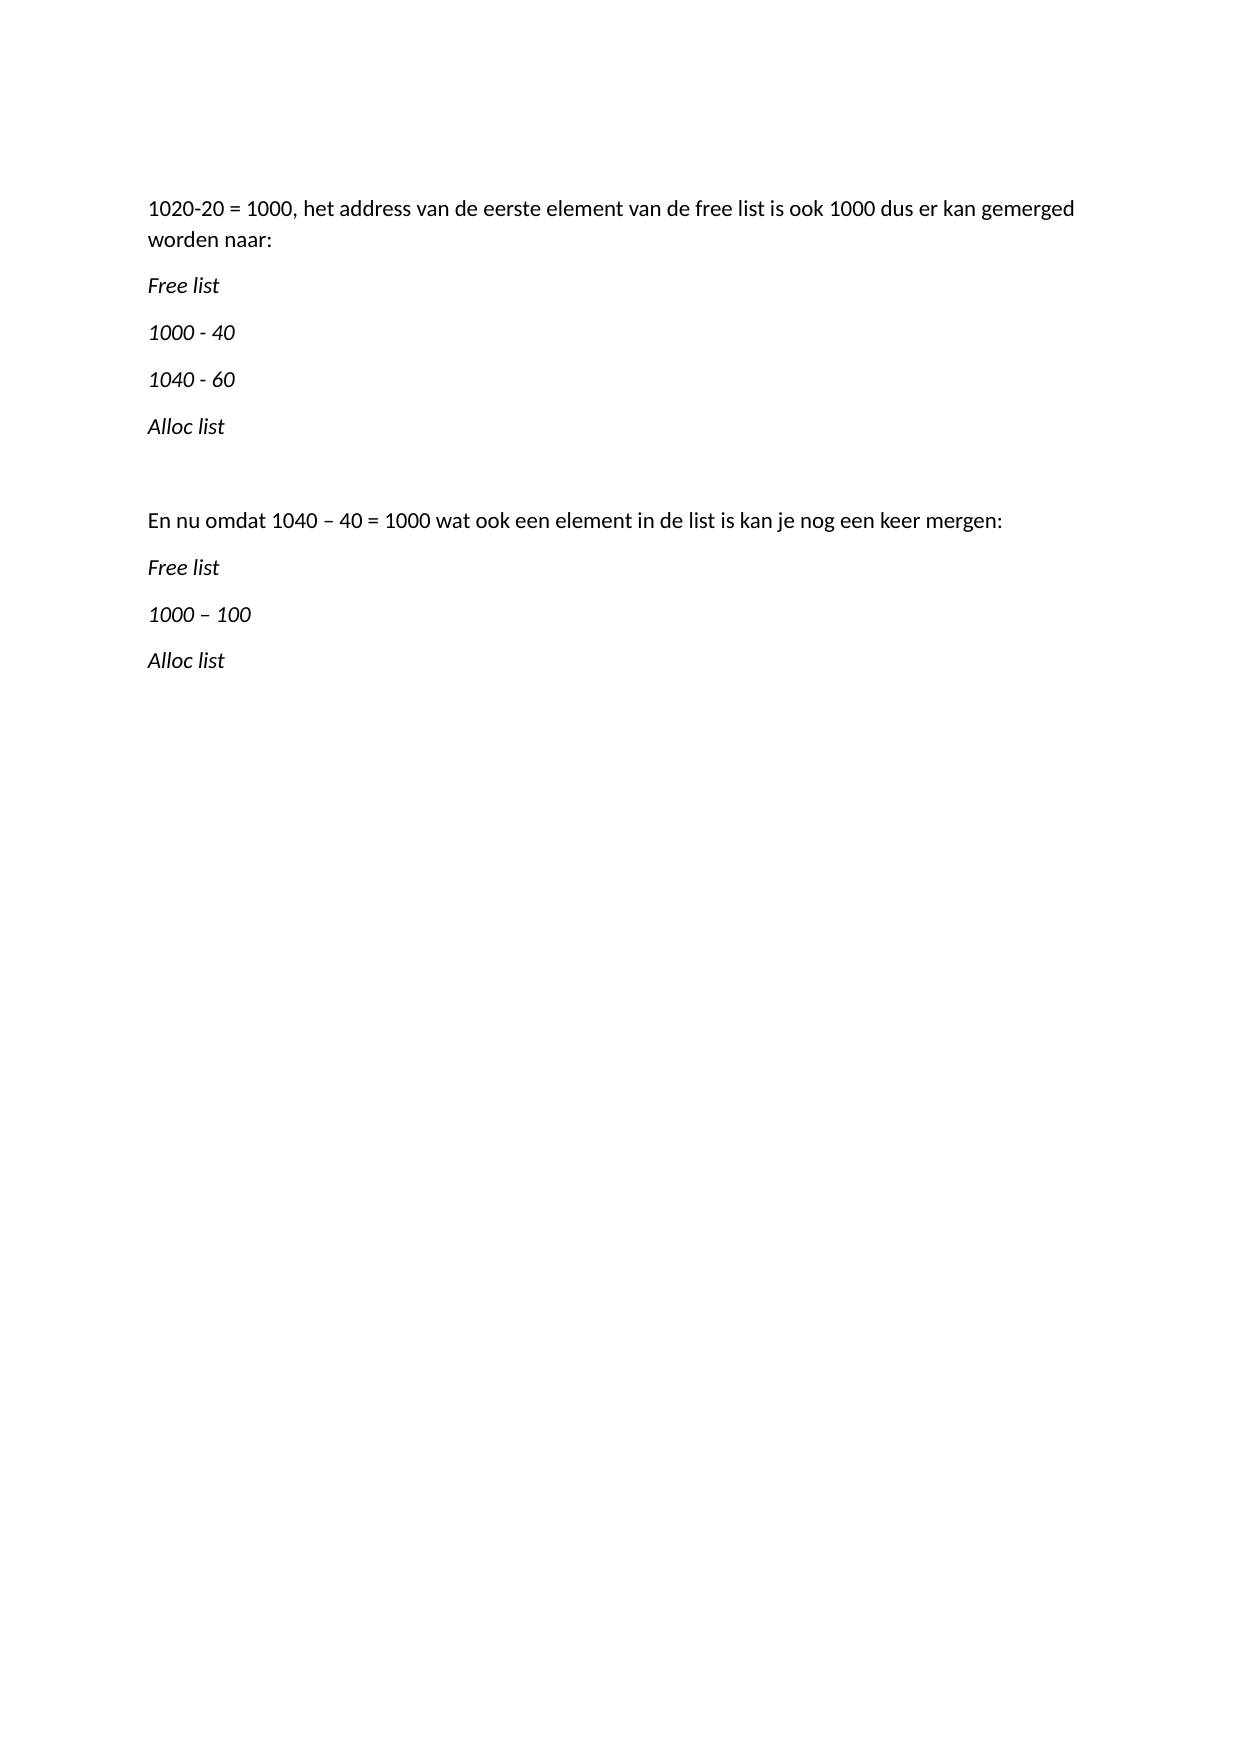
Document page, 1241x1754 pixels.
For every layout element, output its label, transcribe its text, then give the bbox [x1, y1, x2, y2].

text Free list [148, 553, 1093, 581]
text En nu omdat 1040 – 40 = 1000 wat ook een element in de list is kan je nog een keer mergen: [148, 506, 1093, 534]
text 1000 – 100 [148, 600, 1093, 628]
text 1020-20 = 1000, het address van de eerste element van de free list is ook 1000 dus er kan gemerged worden naar: [148, 194, 1093, 253]
text Free list [148, 272, 1093, 299]
text 1040 - 60 [148, 365, 1093, 393]
text 1000 - 40 [148, 318, 1093, 346]
text Alloc list [148, 412, 1093, 440]
text Alloc list [148, 647, 1093, 674]
